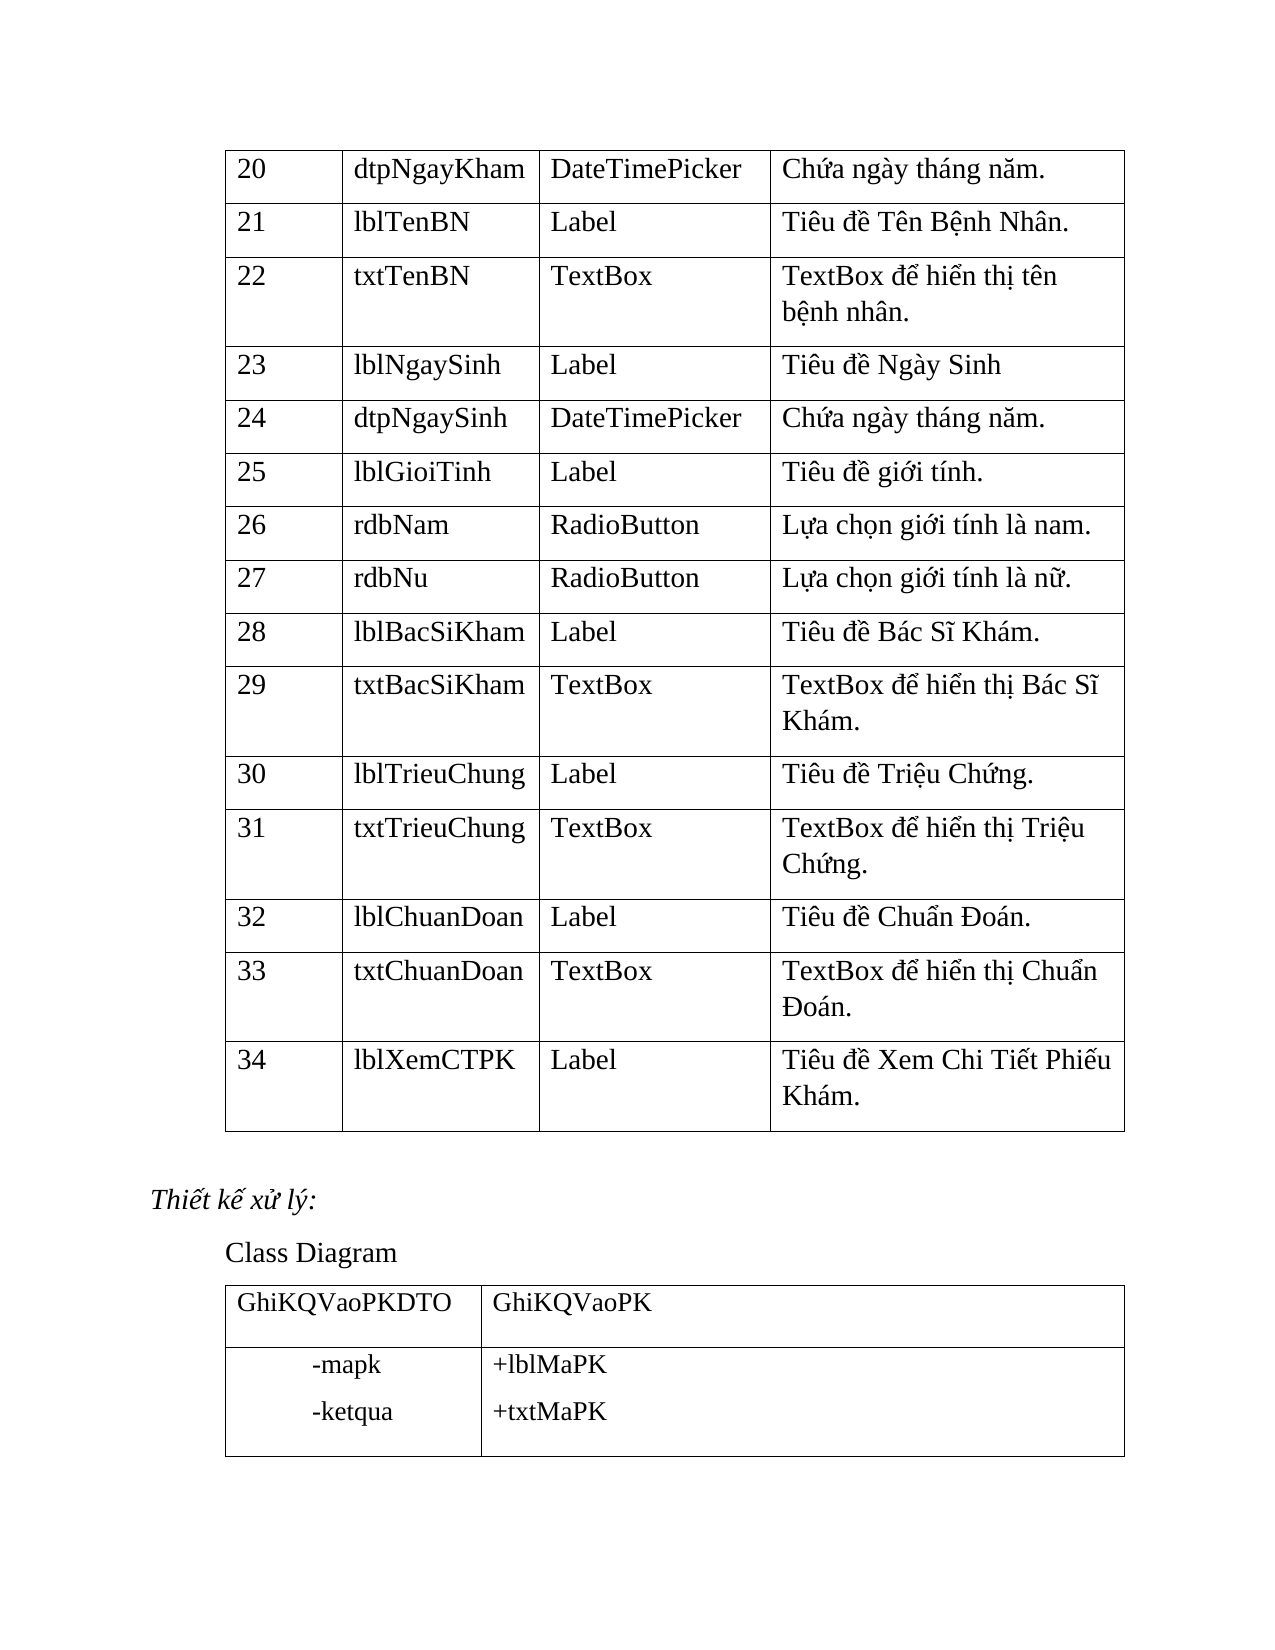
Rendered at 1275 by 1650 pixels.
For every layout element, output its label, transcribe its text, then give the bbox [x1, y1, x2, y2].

table_cell 25 [226, 454, 342, 506]
table_cell Label [540, 614, 770, 666]
table_cell txtTenBN [343, 258, 539, 346]
table_cell Tiêu đề Tên Bệnh Nhân. [771, 204, 1124, 257]
table_cell 27 [226, 561, 342, 613]
table_cell 21 [226, 204, 342, 257]
table_cell 29 [226, 667, 342, 756]
table_cell TextBox để hiển thị Bác Sĩ Khám. [771, 667, 1124, 756]
table_cell 32 [226, 900, 342, 952]
table_cell Tiêu đề Triệu Chứng. [771, 757, 1124, 809]
table_cell txtBacSiKham [343, 667, 539, 756]
table_cell 20 [226, 151, 342, 203]
table_cell DateTimePicker [540, 401, 770, 453]
table_cell lblNgaySinh [343, 347, 539, 399]
table_cell rdbNam [343, 507, 539, 559]
table_cell Label [540, 757, 770, 809]
table_cell Lựa chọn giới tính là nam. [771, 507, 1124, 559]
table_cell RadioButton [540, 507, 770, 559]
table_cell Label [540, 1042, 770, 1131]
table_cell 30 [226, 757, 342, 809]
table_cell Label [540, 204, 770, 257]
table_cell TextBox [540, 810, 770, 898]
table_cell txtChuanDoan [343, 953, 539, 1041]
table_cell lblBacSiKham [343, 614, 539, 666]
table_cell lblTenBN [343, 204, 539, 257]
table_cell 23 [226, 347, 342, 399]
table_cell Label [540, 900, 770, 952]
table_cell 31 [226, 810, 342, 898]
table_cell TextBox để hiển thị Triệu Chứng. [771, 810, 1124, 898]
table_cell dtpNgaySinh [343, 401, 539, 453]
table_cell Tiêu đề Ngày Sinh [771, 347, 1124, 399]
table_cell Tiêu đề Chuẩn Đoán. [771, 900, 1124, 952]
table_cell Tiêu đề Xem Chi Tiết Phiếu Khám. [771, 1042, 1124, 1131]
table_cell 34 [226, 1042, 342, 1131]
table_cell Lựa chọn giới tính là nữ. [771, 561, 1124, 613]
table_cell 26 [226, 507, 342, 559]
table_cell lblChuanDoan [343, 900, 539, 952]
table_cell 33 [226, 953, 342, 1041]
table_cell lblGioiTinh [343, 454, 539, 506]
text Thiết kế xử lý: [150, 1182, 1125, 1216]
table_cell 24 [226, 401, 342, 453]
table_cell lblXemCTPK [343, 1042, 539, 1131]
table_cell TextBox để hiển thị Chuẩn Đoán. [771, 953, 1124, 1041]
table_cell dtpNgayKham [343, 151, 539, 203]
table_cell TextBox [540, 258, 770, 346]
table_cell rdbNu [343, 561, 539, 613]
table_header GhiKQVaoPK [482, 1286, 1124, 1347]
table_cell TextBox [540, 953, 770, 1041]
table_cell Tiêu đề giới tính. [771, 454, 1124, 506]
table_cell DateTimePicker [540, 151, 770, 203]
table_cell Chứa ngày tháng năm. [771, 151, 1124, 203]
table_cell Tiêu đề Bác Sĩ Khám. [771, 614, 1124, 666]
table_cell -mapk -ketqua -tenthuoc -soluong -dongia -cachdung -donvitinh -trangthai -ngaykham -tenbn -ngaysinh -gioitinh -bacsi -trieuchung -chuandoan [226, 1348, 481, 1456]
table_cell 22 [226, 258, 342, 346]
table_cell TextBox để hiển thị tên bệnh nhân. [771, 258, 1124, 346]
table_header GhiKQVaoPKDTO [226, 1286, 481, 1347]
table_cell Label [540, 454, 770, 506]
table_cell Chứa ngày tháng năm. [771, 401, 1124, 453]
table_cell 28 [226, 614, 342, 666]
list Class Diagram [225, 1235, 1125, 1268]
table_cell txtTrieuChung [343, 810, 539, 898]
table_cell RadioButton [540, 561, 770, 613]
table_cell Label [540, 347, 770, 399]
table_cell lblTrieuChung [343, 757, 539, 809]
table_cell TextBox [540, 667, 770, 756]
